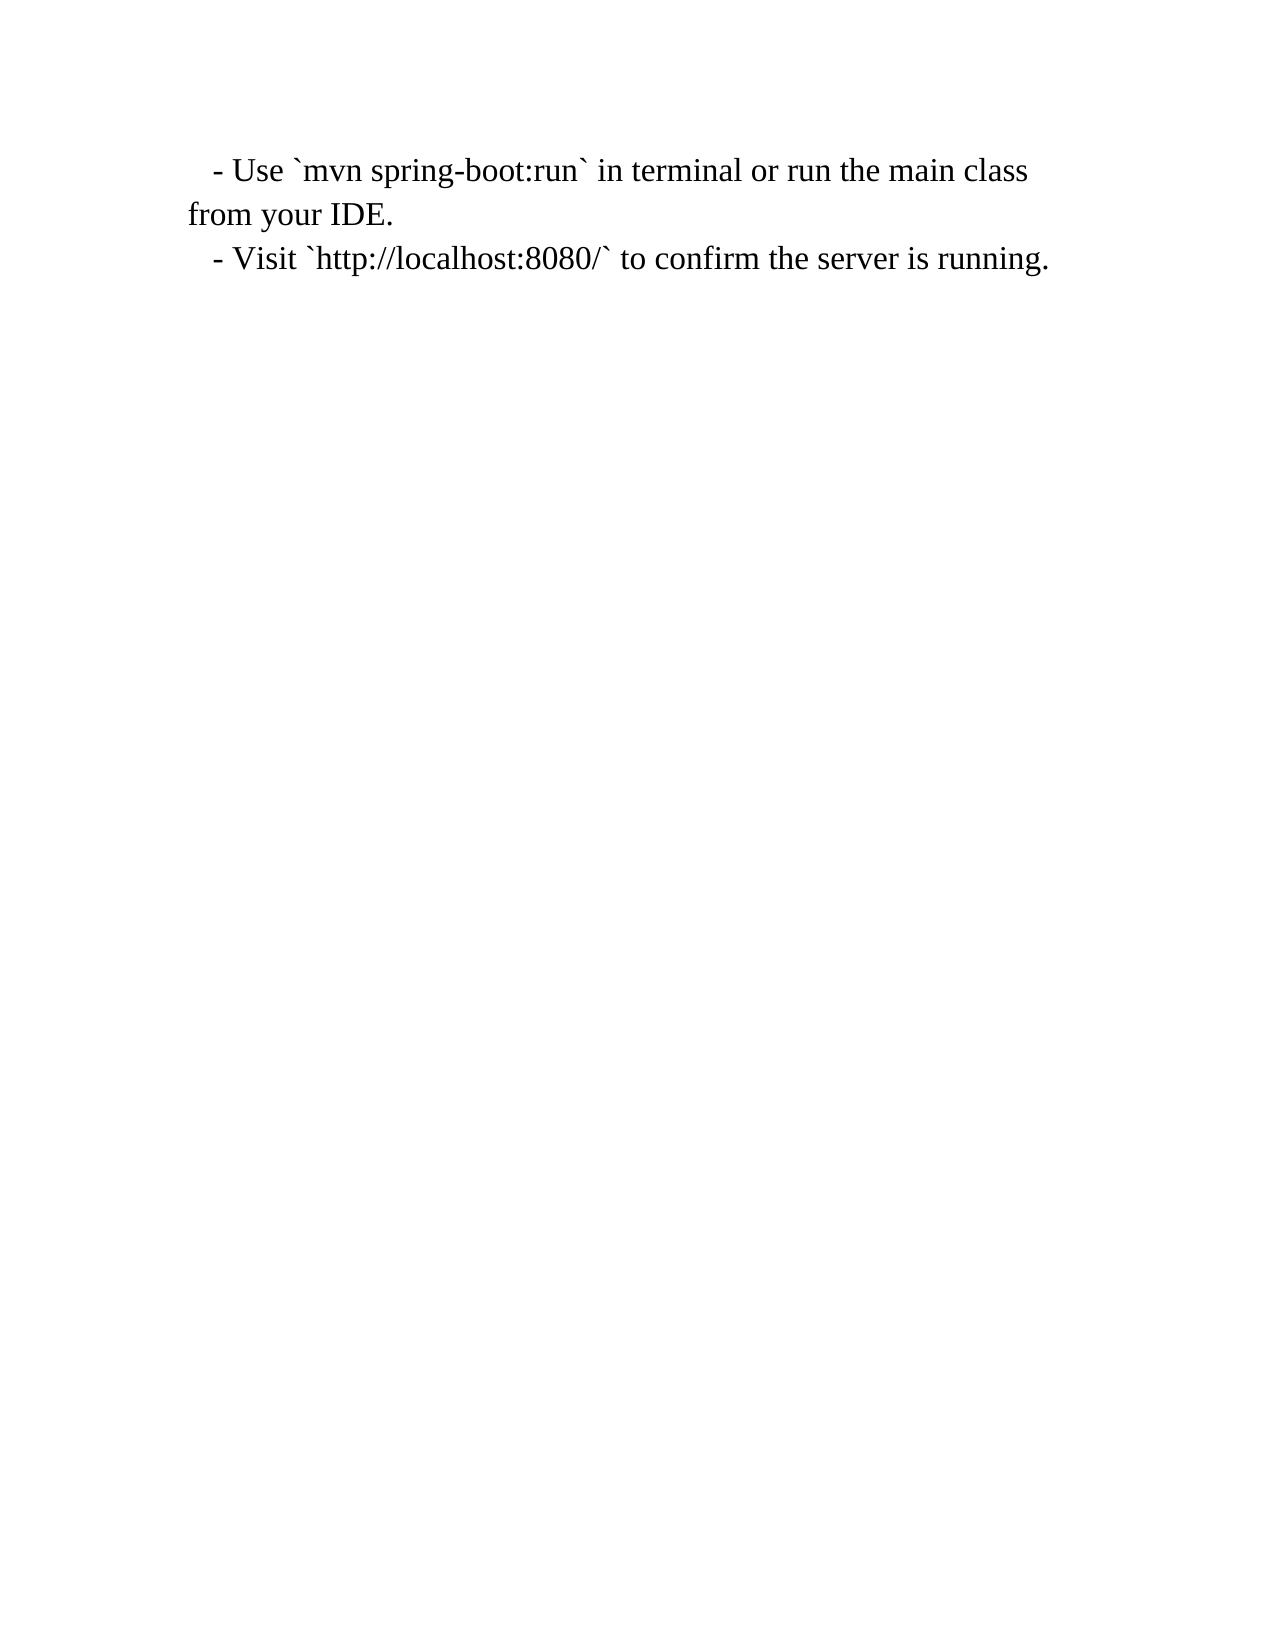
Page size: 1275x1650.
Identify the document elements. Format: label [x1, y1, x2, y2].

text [187, 150, 1087, 353]
